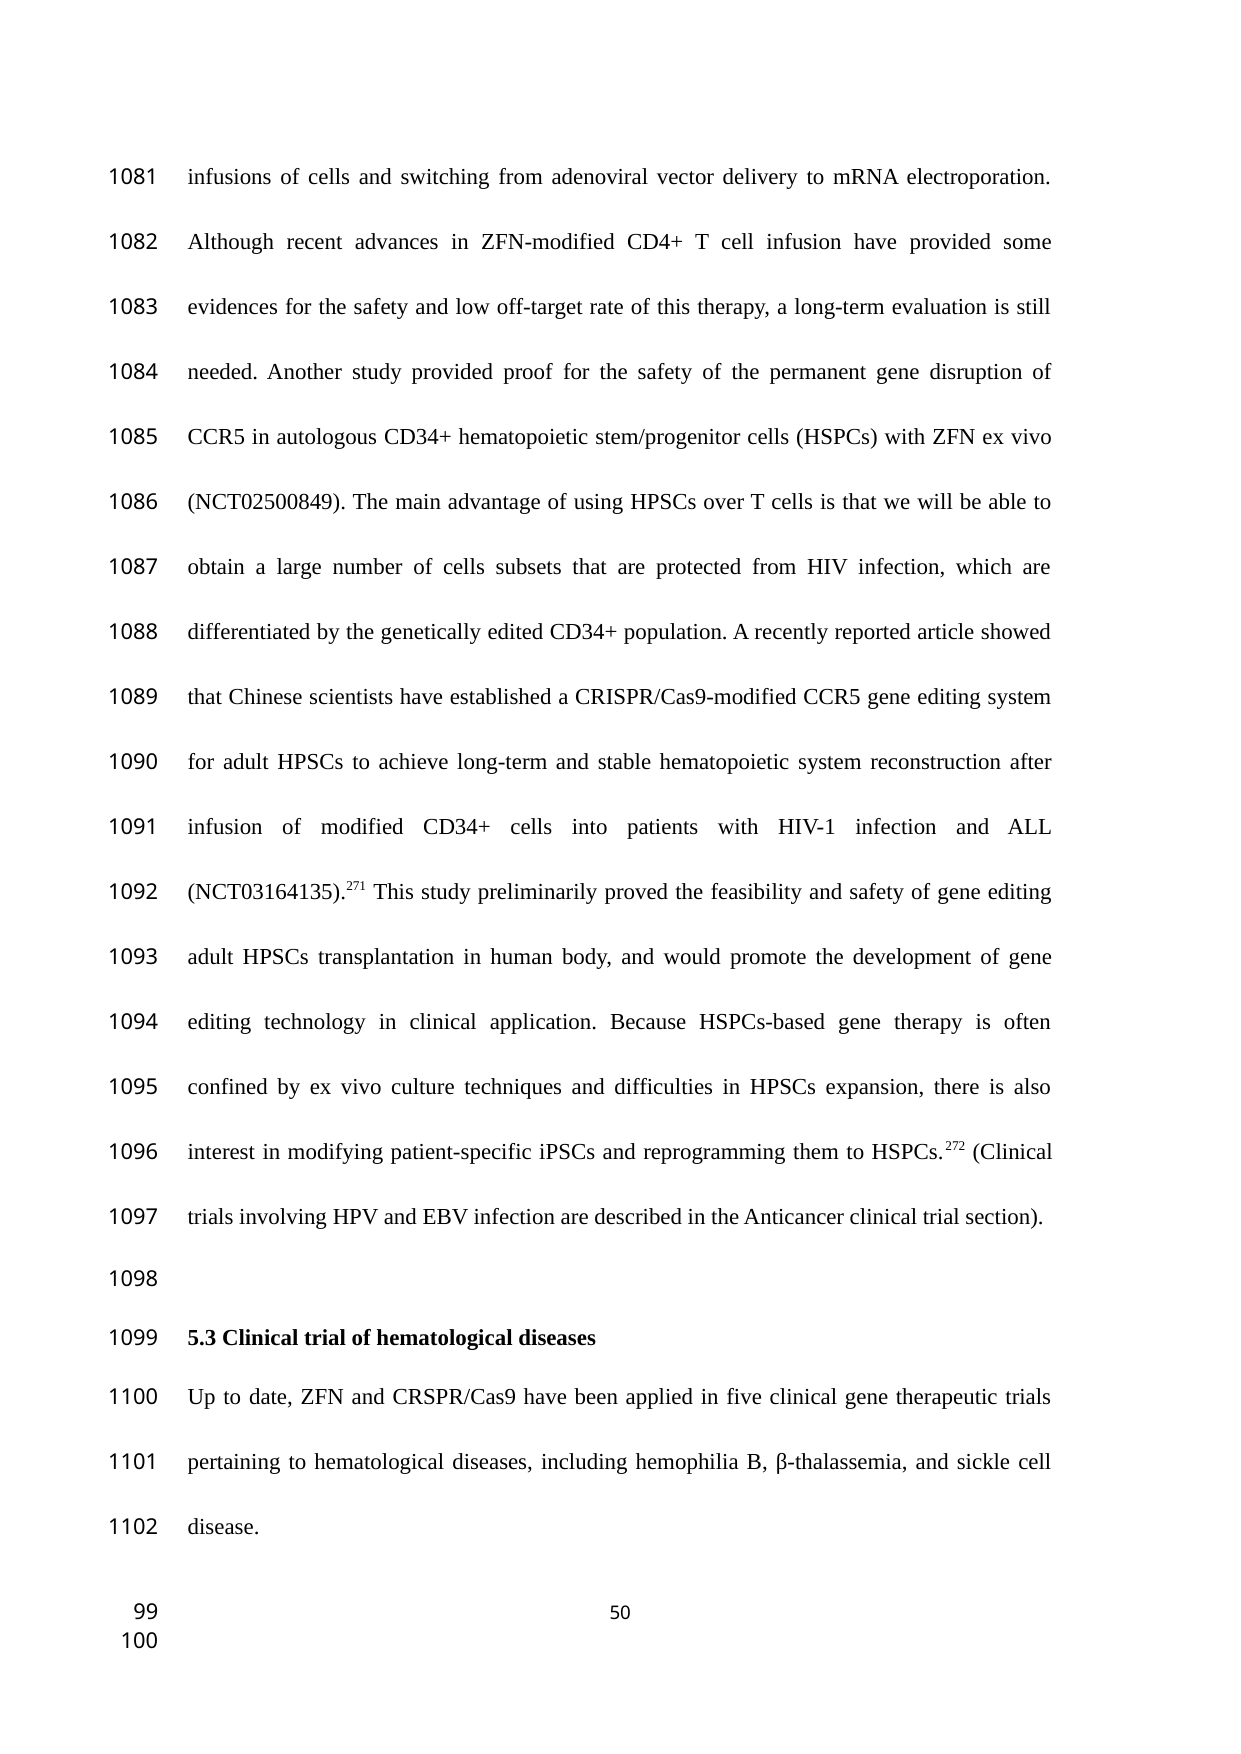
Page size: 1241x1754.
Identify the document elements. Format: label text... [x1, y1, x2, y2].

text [187, 160, 1053, 1232]
text 5.3 Clinical trial of hematological diseases [187, 1321, 1053, 1353]
text Up to date, ZFN and CRSPR/Cas9 have been applied in five clinical gene therapeutic trials pertaining to hematological diseases, including hemophilia B, β-thalassemia, and sickle cell disease. [187, 1380, 1053, 1542]
